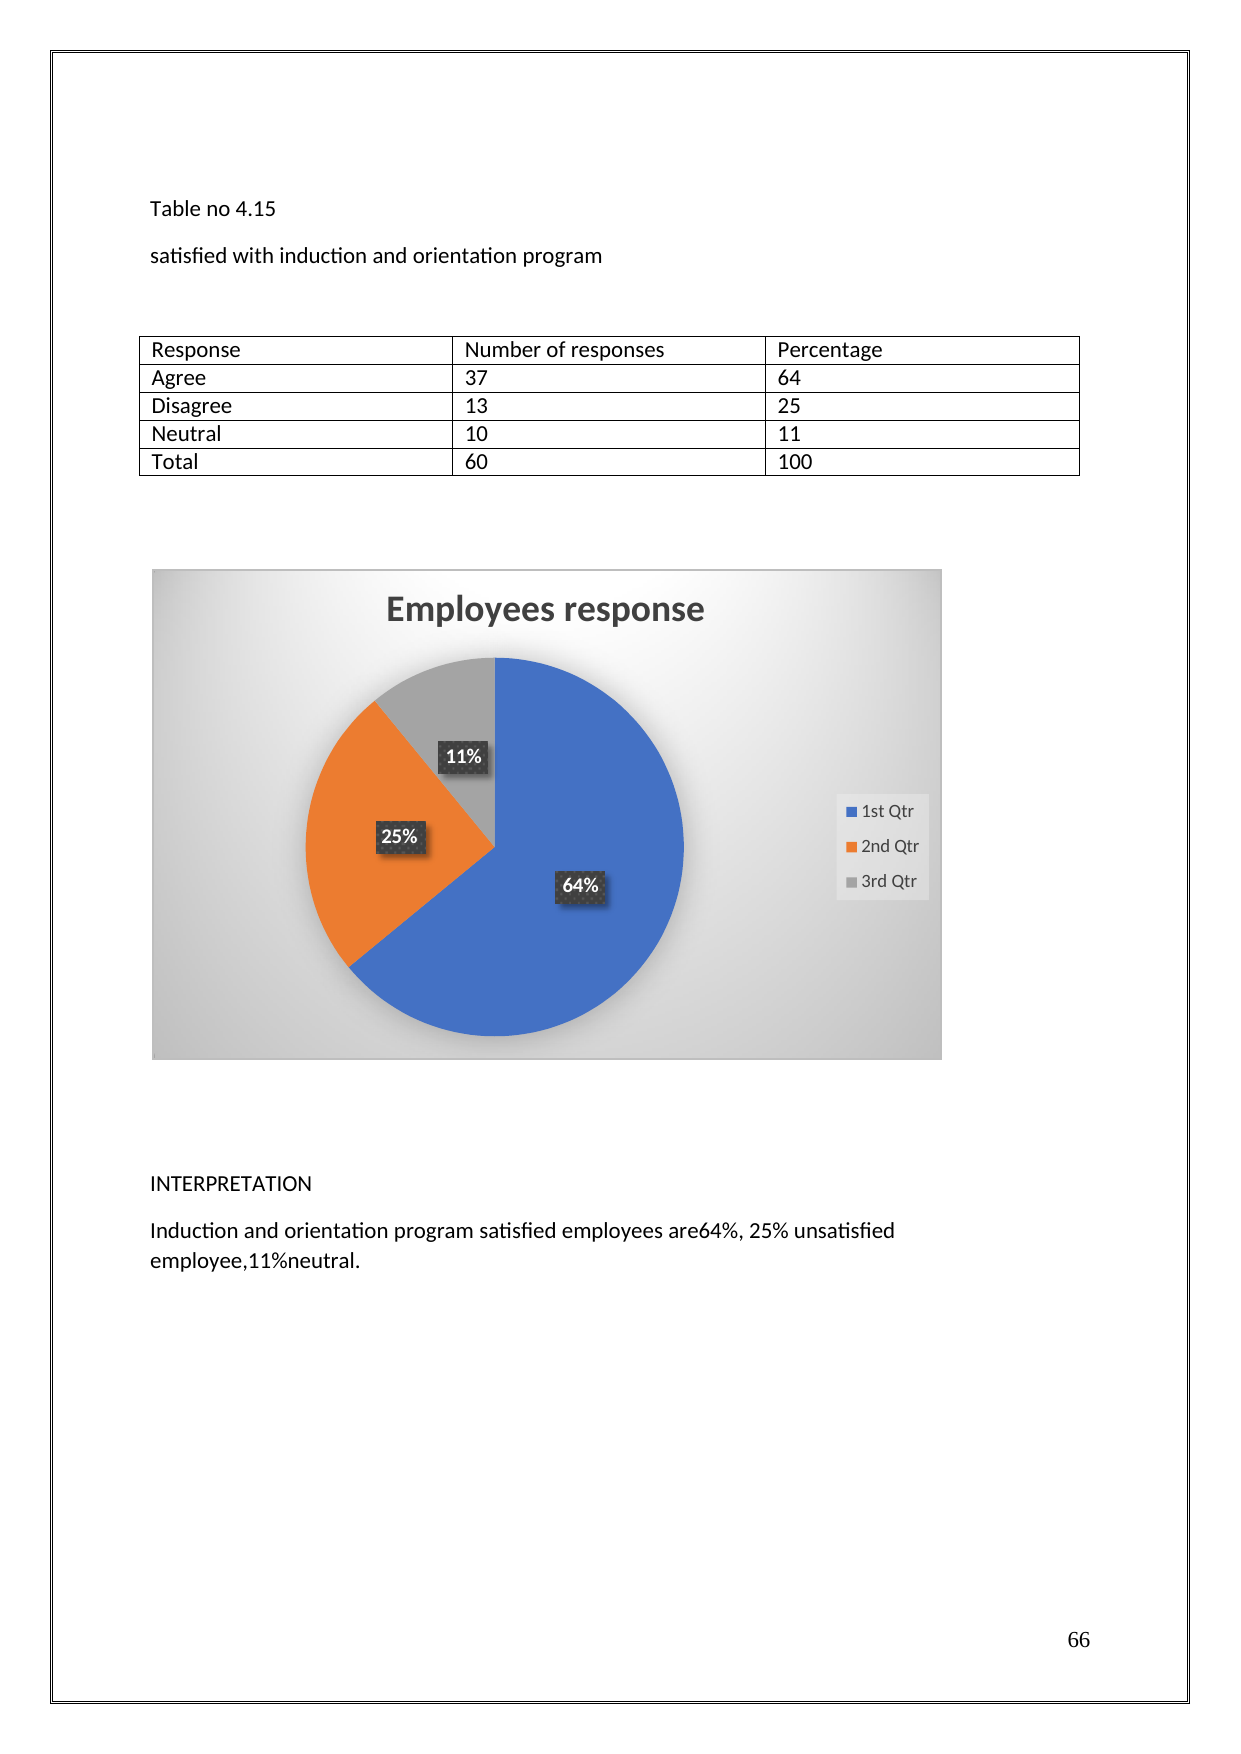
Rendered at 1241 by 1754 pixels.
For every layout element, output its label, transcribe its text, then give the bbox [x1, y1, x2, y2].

table_cell 100 [766, 449, 1079, 475]
table_cell 37 [453, 365, 765, 392]
table_header Response [140, 337, 452, 364]
text INTERPRETATION [150, 1169, 1173, 1197]
table_cell Disagree [140, 393, 452, 419]
table_cell Agree [140, 365, 452, 392]
table_cell 25 [766, 393, 1079, 419]
text Induction and orientation program satisfied employees are64%, 25% unsatisfied employee,11%neutral. [150, 1216, 1085, 1274]
text satisfied with induction and orientation program [150, 242, 1173, 269]
table_header Percentage [766, 337, 1079, 364]
table_header Number of responses [453, 337, 765, 364]
table_cell 10 [453, 421, 765, 447]
table_cell 11 [766, 421, 1079, 447]
text Table no 4.15 [150, 194, 1173, 223]
table_cell 60 [453, 449, 765, 475]
table_cell 13 [453, 393, 765, 419]
picture [154, 571, 940, 1058]
table_cell Neutral [140, 421, 452, 447]
table_cell 64 [766, 365, 1079, 392]
table_cell Total [140, 449, 452, 475]
